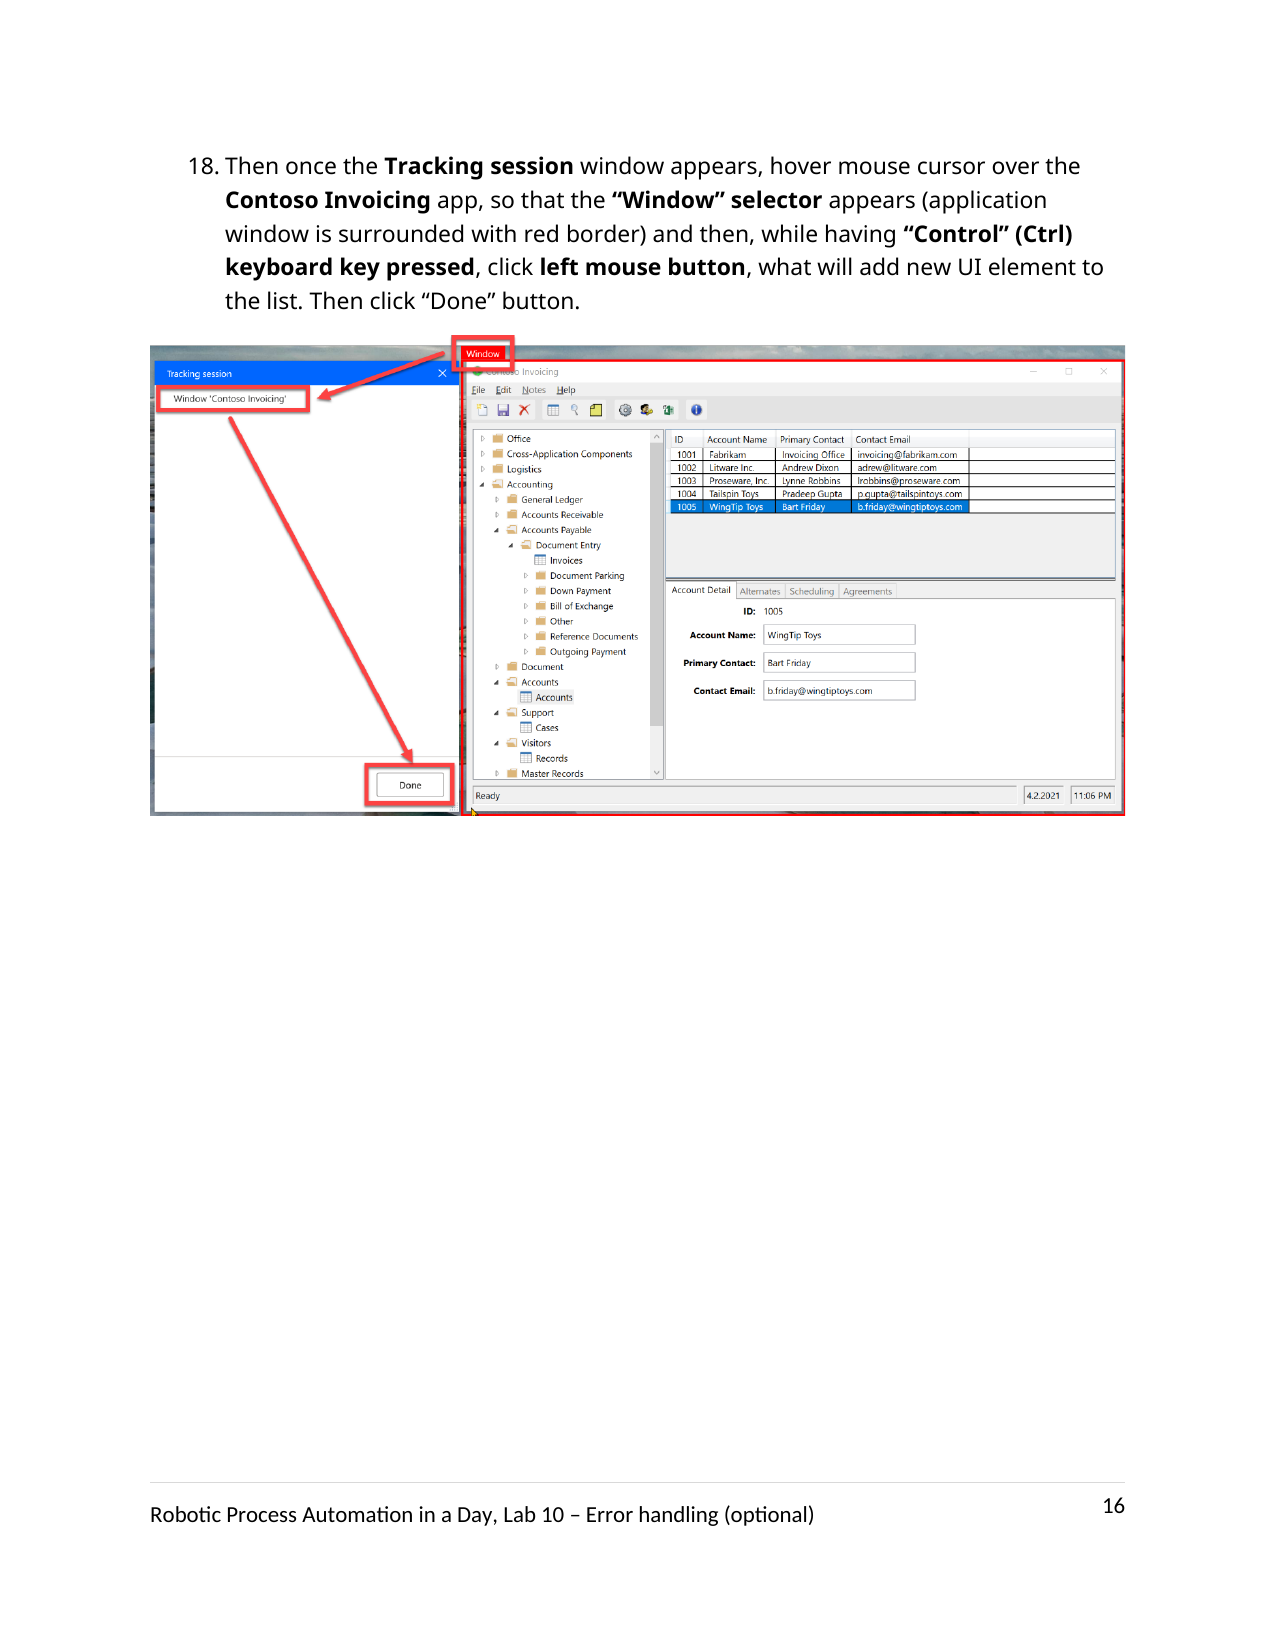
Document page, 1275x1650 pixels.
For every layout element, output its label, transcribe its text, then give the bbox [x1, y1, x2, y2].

picture [150, 335, 1125, 816]
list Then once the Tracking session window appears, hover mouse cursor over the Contoso Invoicing app, so that the “Window” selector appears (application window is surrounded with red border) and then, while having “Control” (Ctrl) keyboard key pressed, click left mouse button, what will add new UI element to the list. Then click “Done” button. [187, 150, 1125, 316]
